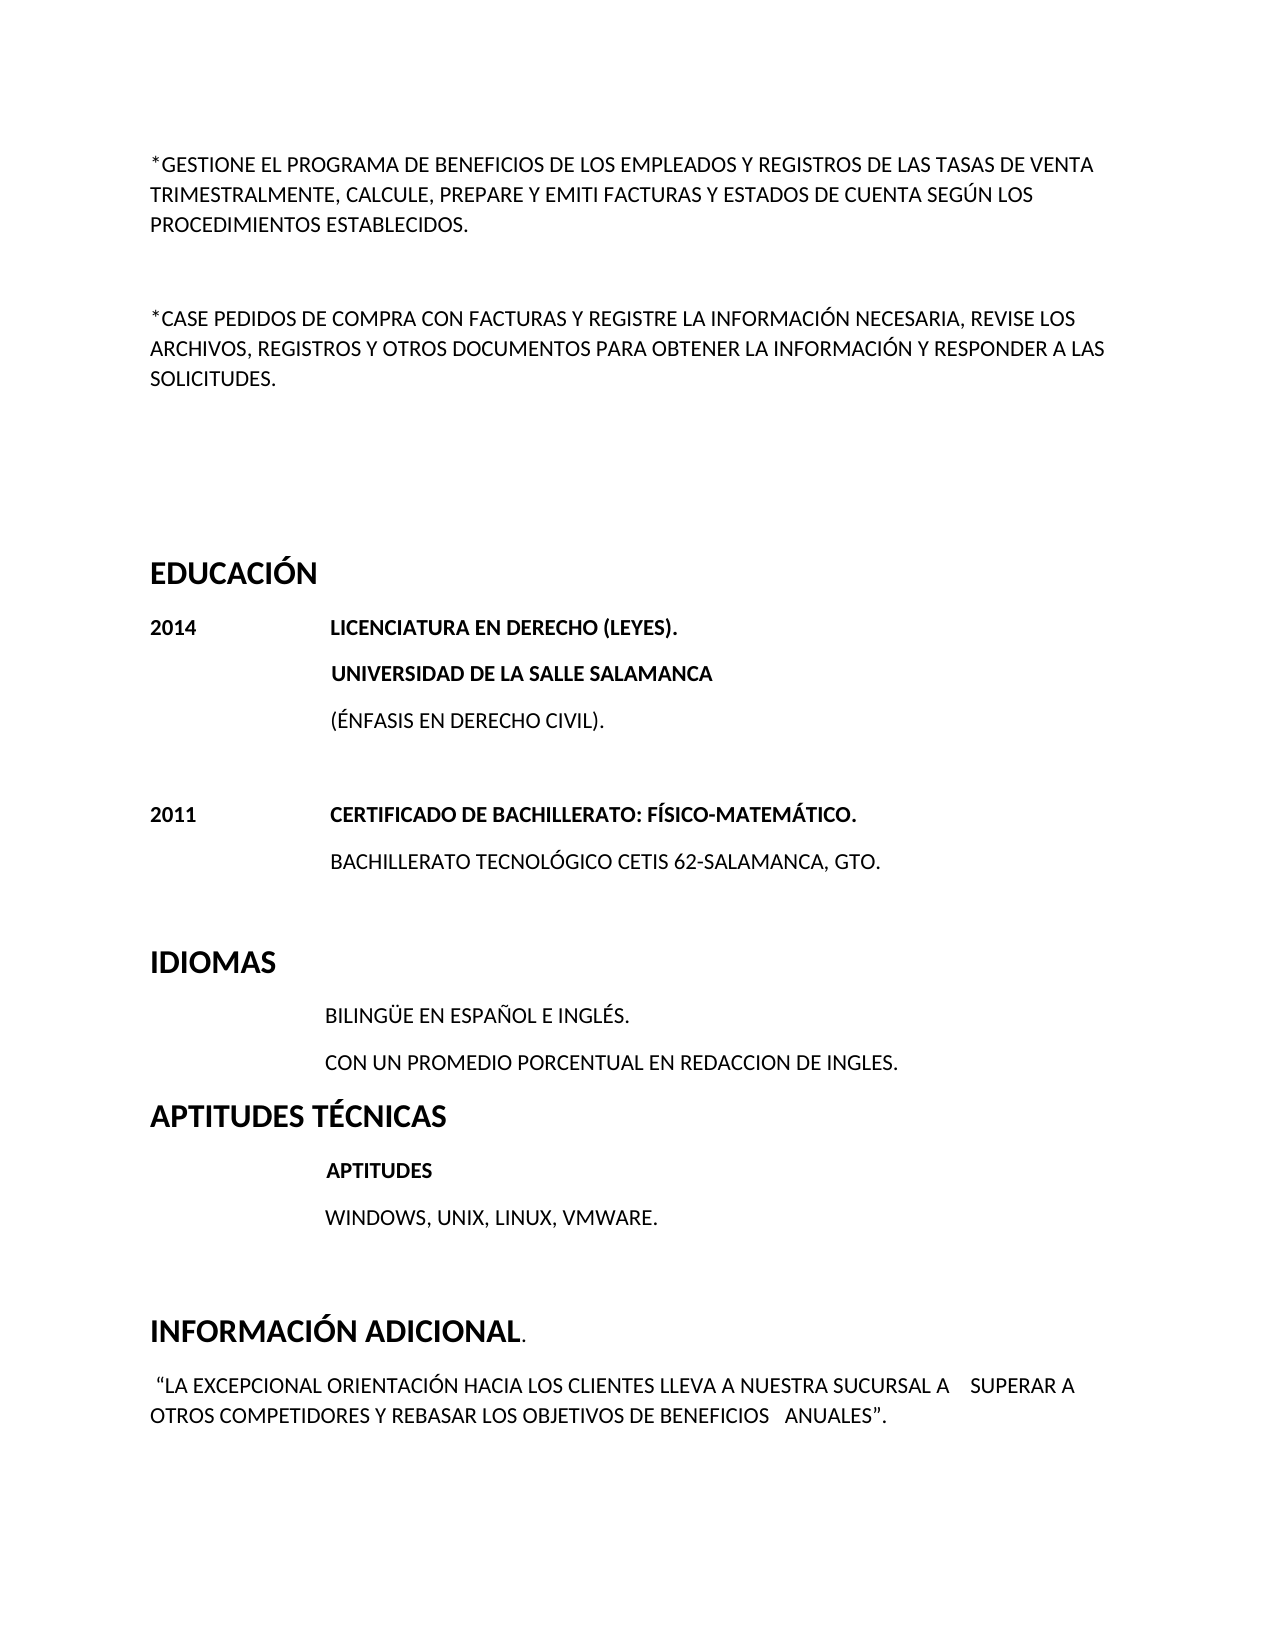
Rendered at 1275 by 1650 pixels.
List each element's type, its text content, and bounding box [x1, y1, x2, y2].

text APTITUDES [150, 1156, 1125, 1184]
text UNIVERSIDAD DE LA SALLE SALAMANCA [150, 659, 1125, 688]
text *CASE PEDIDOS DE COMPRA CON FACTURAS Y REGISTRE LA INFORMACIÓN NECESARIA, REVISE LOS ARCHIVOS, REGISTROS Y OTROS DOCUMENTOS PARA OBTENER LA INFORMACIÓN Y RESPONDER A LAS SOLICITUDES. [150, 304, 1125, 393]
text WINDOWS, UNIX, LINUX, VMWARE. [150, 1203, 1125, 1231]
text EDUCACIÓN [150, 552, 1125, 593]
text 2014 LICENCIATURA EN DERECHO (LEYES). [150, 613, 1125, 641]
text 2011 CERTIFICADO DE BACHILLERATO: FÍSICO-MATEMÁTICO. [150, 800, 1125, 828]
text IDIOMAS [150, 941, 1125, 982]
text CON UN PROMEDIO PORCENTUAL EN REDACCION DE INGLES. [150, 1048, 1125, 1076]
text BILINGÜE EN ESPAÑOL E INGLÉS. [150, 1001, 1125, 1029]
text *GESTIONE EL PROGRAMA DE BENEFICIOS DE LOS EMPLEADOS Y REGISTROS DE LAS TASAS DE VENTA TRIMESTRALMENTE, CALCULE, PREPARE Y EMITI FACTURAS Y ESTADOS DE CUENTA SEGÚN LOS PROCEDIMIENTOS ESTABLECIDOS. [150, 150, 1125, 238]
text APTITUDES TÉCNICAS [150, 1095, 1125, 1136]
text “LA EXCEPCIONAL ORIENTACIÓN HACIA LOS CLIENTES LLEVA A NUESTRA SUCURSAL A SUPERAR A OTROS COMPETIDORES Y REBASAR LOS OBJETIVOS DE BENEFICIOS ANUALES”. [150, 1371, 1125, 1429]
text BACHILLERATO TECNOLÓGICO CETIS 62-SALAMANCA, GTO. [150, 847, 1125, 875]
text INFORMACIÓN ADICIONAL. [150, 1310, 1125, 1351]
text (ÉNFASIS EN DERECHO CIVIL). [150, 706, 1125, 734]
